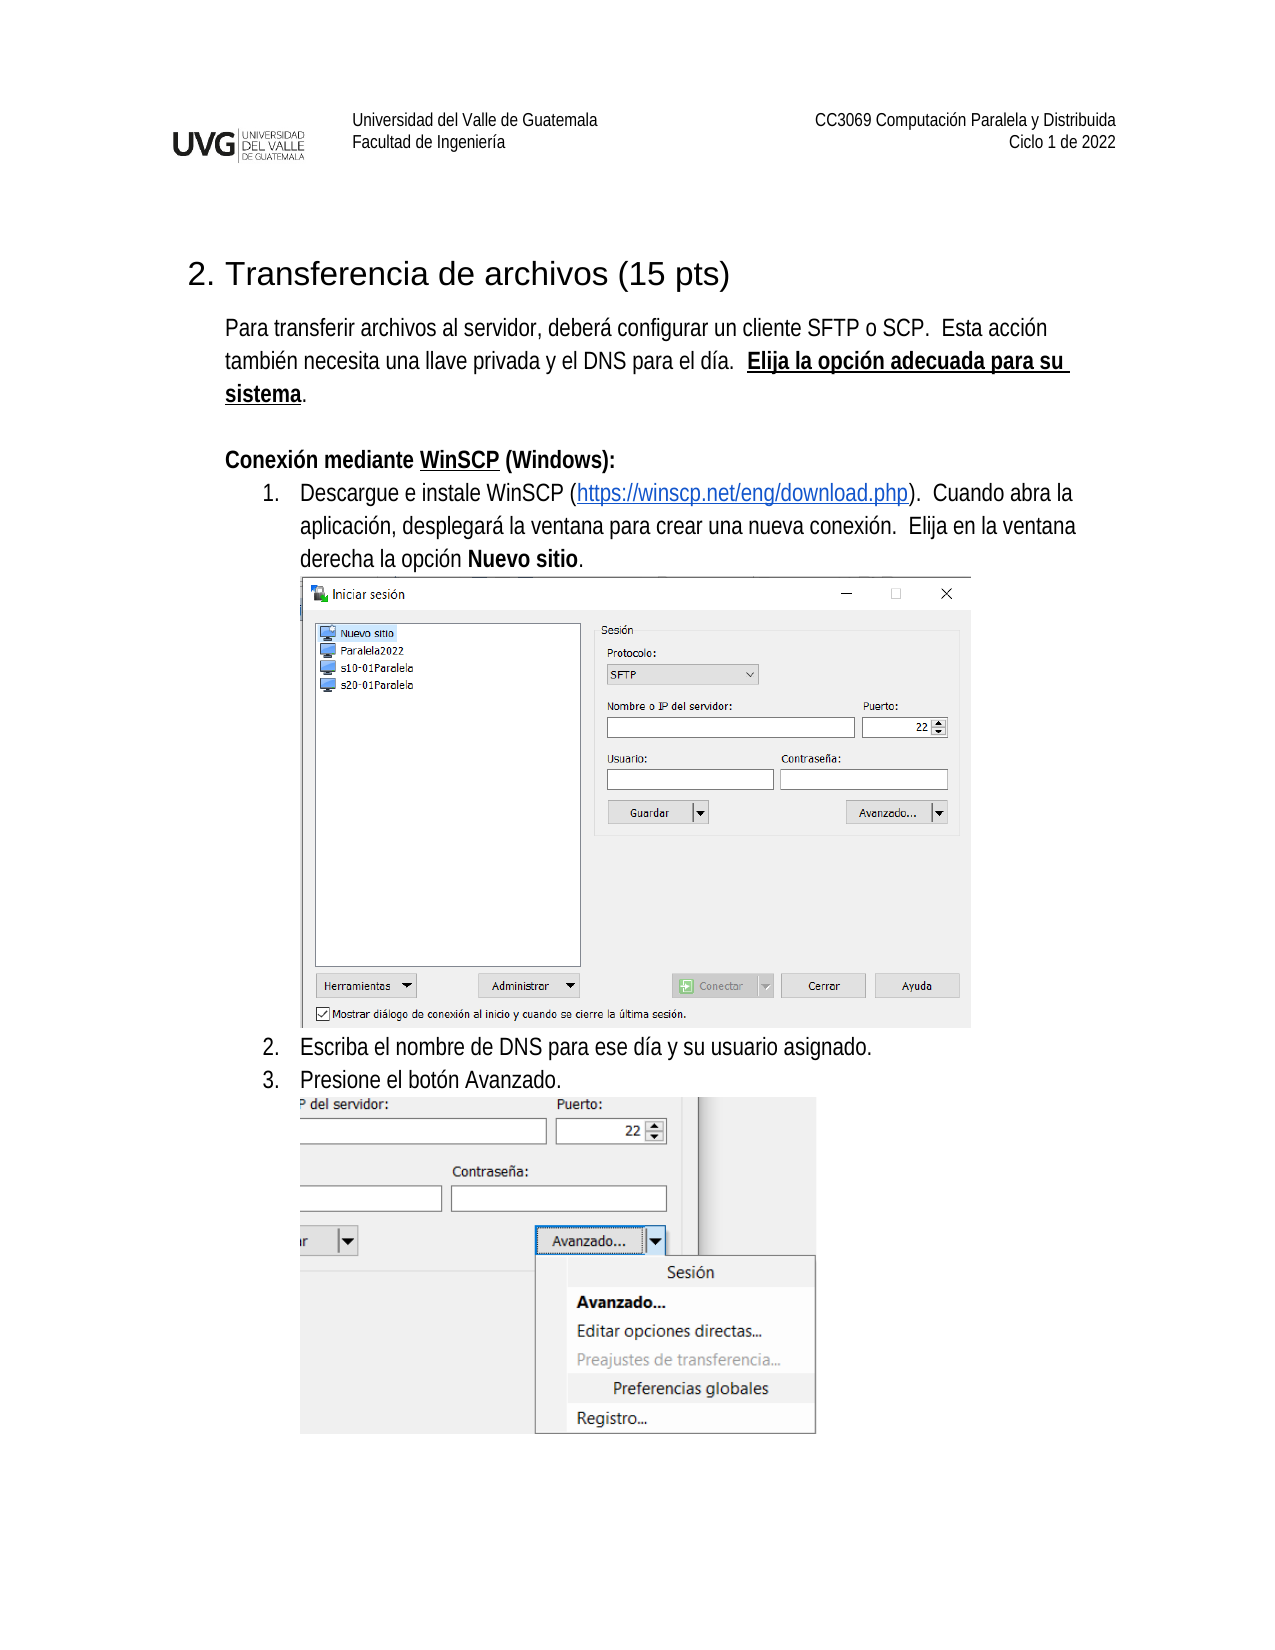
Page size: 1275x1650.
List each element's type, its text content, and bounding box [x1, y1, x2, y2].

picture [300, 576, 971, 1028]
text Conexión mediante WinSCP (Windows): [225, 445, 1125, 474]
list Descargue e instale WinSCP (https://winscp.net/eng/download.php). Cuando abra la aplicación, desplegará la ventana para crear una nueva conexión. Elija en la ventana derecha la opción Nuevo sitio. [262, 478, 1125, 572]
text Para transferir archivos al servidor, deberá configurar un cliente SFTP o SCP. Esta acción también necesita una llave privada y el DNS para el día. Elija la opción adecuada para su sistema. [225, 313, 1125, 408]
list Presione el botón Avanzado. [262, 1065, 1125, 1093]
picture [161, 109, 316, 183]
picture [300, 1097, 817, 1434]
list Escriba el nombre de DNS para ese día y su usuario asignado. [262, 1032, 1125, 1061]
subtitle Transferencia de archivos (15 pts) [187, 254, 1113, 292]
